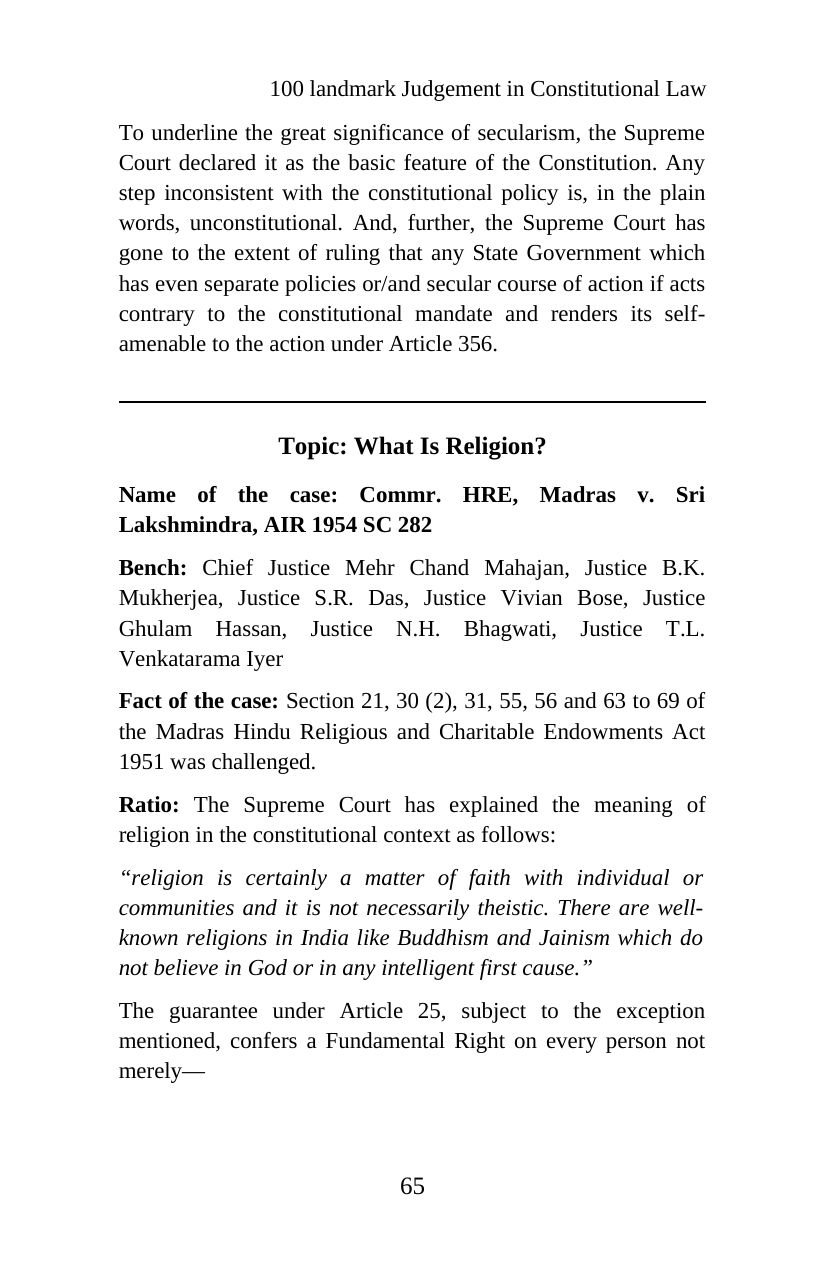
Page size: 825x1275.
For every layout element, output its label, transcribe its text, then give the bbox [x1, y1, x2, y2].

text “religion is certainly a matter of faith with individual or communities and it is not necessarily theistic. There are well-known religions in India like Buddhism and Jainism which do not believe in God or in any intelligent first cause.” [118, 863, 706, 981]
text Fact of the case: Section 21, 30 (2), 31, 55, 56 and 63 to 69 of the Madras Hindu Religious and Charitable Endowments Act 1951 was challenged. [118, 687, 706, 774]
text Bench: Chief Justice Mehr Chand Mahajan, Justice B.K. Mukherjea, Justice S.R. Das, Justice Vivian Bose, Justice Ghulam Hassan, Justice N.H. Bhagwati, Justice T.L. Venkatarama Iyer [118, 554, 706, 671]
text Ratio: The Supreme Court has explained the meaning of religion in the constitutional context as follows: [118, 791, 706, 847]
text To underline the great significance of secularism, the Supreme Court declared it as the basic feature of the Constitution. Any step inconsistent with the constitutional policy is, in the plain words, unconstitutional. And, further, the Supreme Court has gone to the extent of ruling that any State Government which has even separate policies or/and secular course of action if acts contrary to the constitutional mandate and renders its self-amenable to the action under Article 356. [118, 118, 706, 356]
text The guarantee under Article 25, subject to the exception mentioned, confers a Fundamental Right on every person not merely— [118, 997, 706, 1084]
subtitle Topic: What Is Religion? [118, 432, 706, 460]
text Name of the case: Commr. HRE, Madras v. Sri Lakshmindra, AIR 1954 SC 282 [118, 481, 706, 538]
